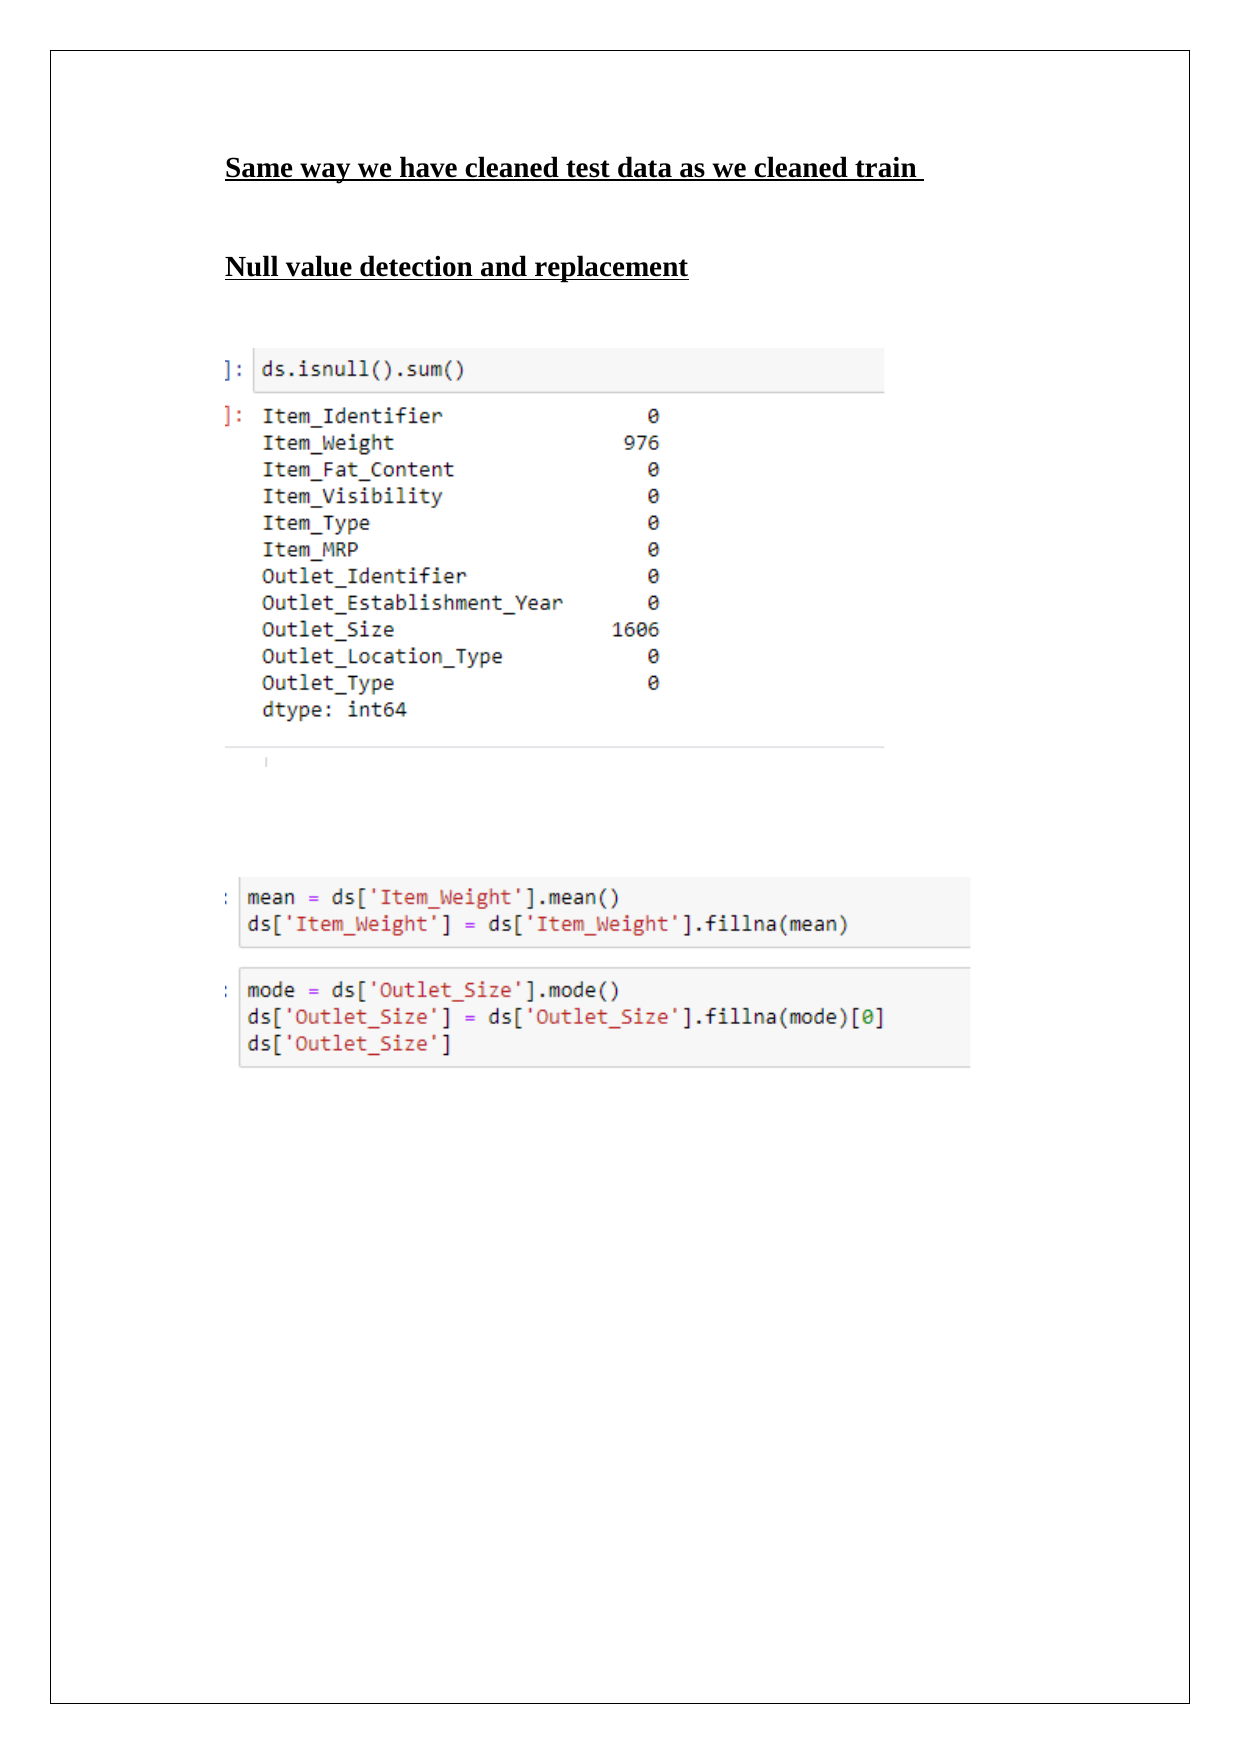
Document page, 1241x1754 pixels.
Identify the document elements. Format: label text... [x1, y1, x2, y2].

picture [225, 348, 885, 767]
list Null value detection and replacement [225, 249, 1090, 283]
picture [225, 877, 971, 1076]
list Same way we have cleaned test data as we cleaned train [225, 150, 1090, 183]
